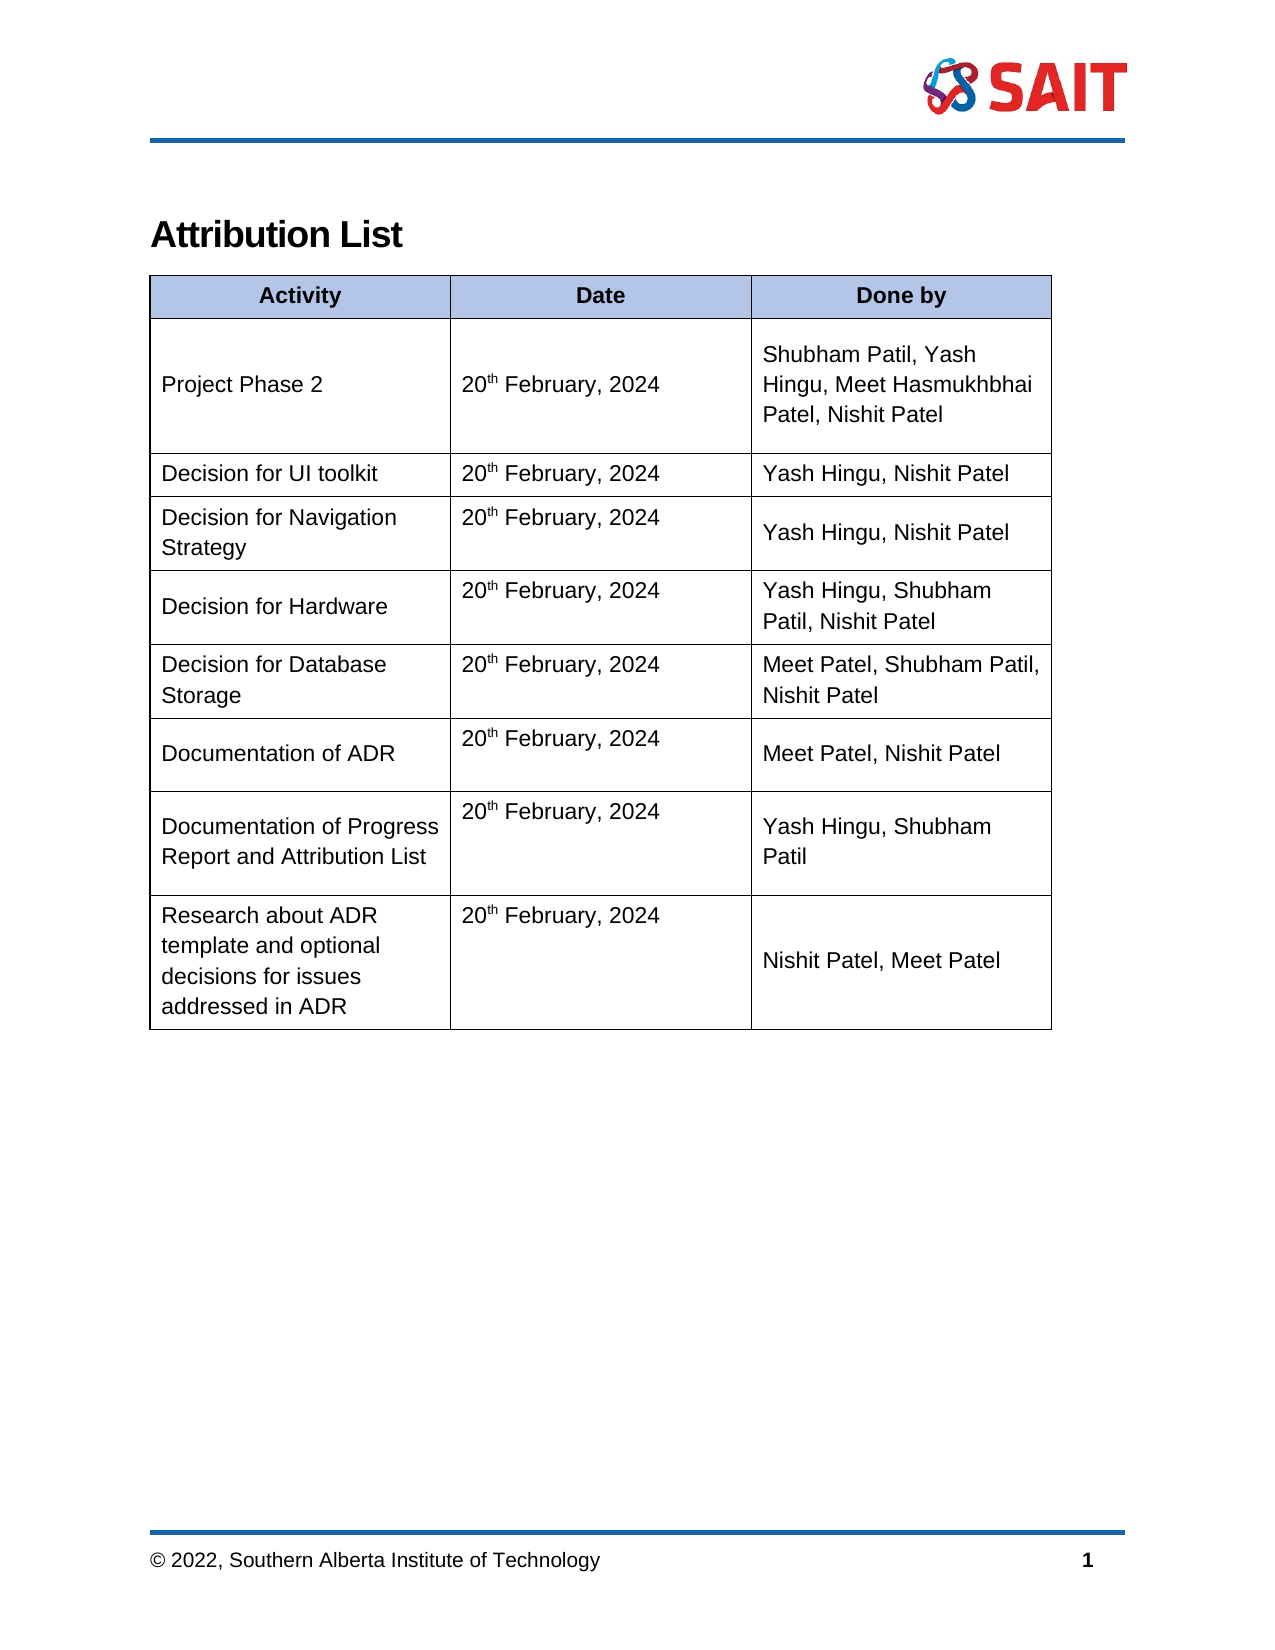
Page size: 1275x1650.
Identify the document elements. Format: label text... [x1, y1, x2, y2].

table_cell Yash Hingu, Nishit Patel [752, 454, 1051, 496]
table_cell Yash Hingu, Shubham Patil, Nishit Patel [752, 571, 1051, 644]
table_cell Meet Patel, Nishit Patel [752, 719, 1051, 791]
table_cell Nishit Patel, Meet Patel [752, 896, 1051, 1029]
picture [899, 34, 1151, 138]
table_cell 20th February, 2024 [451, 454, 751, 496]
table_cell Shubham Patil, Yash Hingu, Meet Hasmukhbhai Patel, Nishit Patel [752, 319, 1051, 452]
table_cell Yash Hingu, Shubham Patil [752, 792, 1051, 895]
subtitle Attribution List [150, 212, 1125, 256]
table_cell Documentation of ADR [151, 719, 450, 791]
table_cell 20th February, 2024 [451, 319, 751, 452]
table_cell Decision for Database Storage [151, 645, 450, 718]
table_cell Research about ADR template and optional decisions for issues addressed in ADR [151, 896, 450, 1029]
table_cell Yash Hingu, Nishit Patel [752, 497, 1051, 570]
table_cell Decision for UI toolkit [151, 454, 450, 496]
table_cell Documentation of Progress Report and Attribution List [151, 792, 450, 895]
table_cell Project Phase 2 [151, 319, 450, 452]
table_cell 20th February, 2024 [451, 792, 751, 895]
table_header Done by [752, 276, 1051, 318]
table_header Activity [151, 276, 450, 318]
table_header Date [451, 276, 751, 318]
table_cell Decision for Hardware [151, 571, 450, 644]
table_cell Meet Patel, Shubham Patil, Nishit Patel [752, 645, 1051, 718]
table_cell Decision for Navigation Strategy [151, 497, 450, 570]
table_cell 20th February, 2024 [451, 719, 751, 791]
table_cell 20th February, 2024 [451, 497, 751, 570]
table_cell 20th February, 2024 [451, 645, 751, 718]
table_cell 20th February, 2024 [451, 571, 751, 644]
table_cell 20th February, 2024 [451, 896, 751, 1029]
